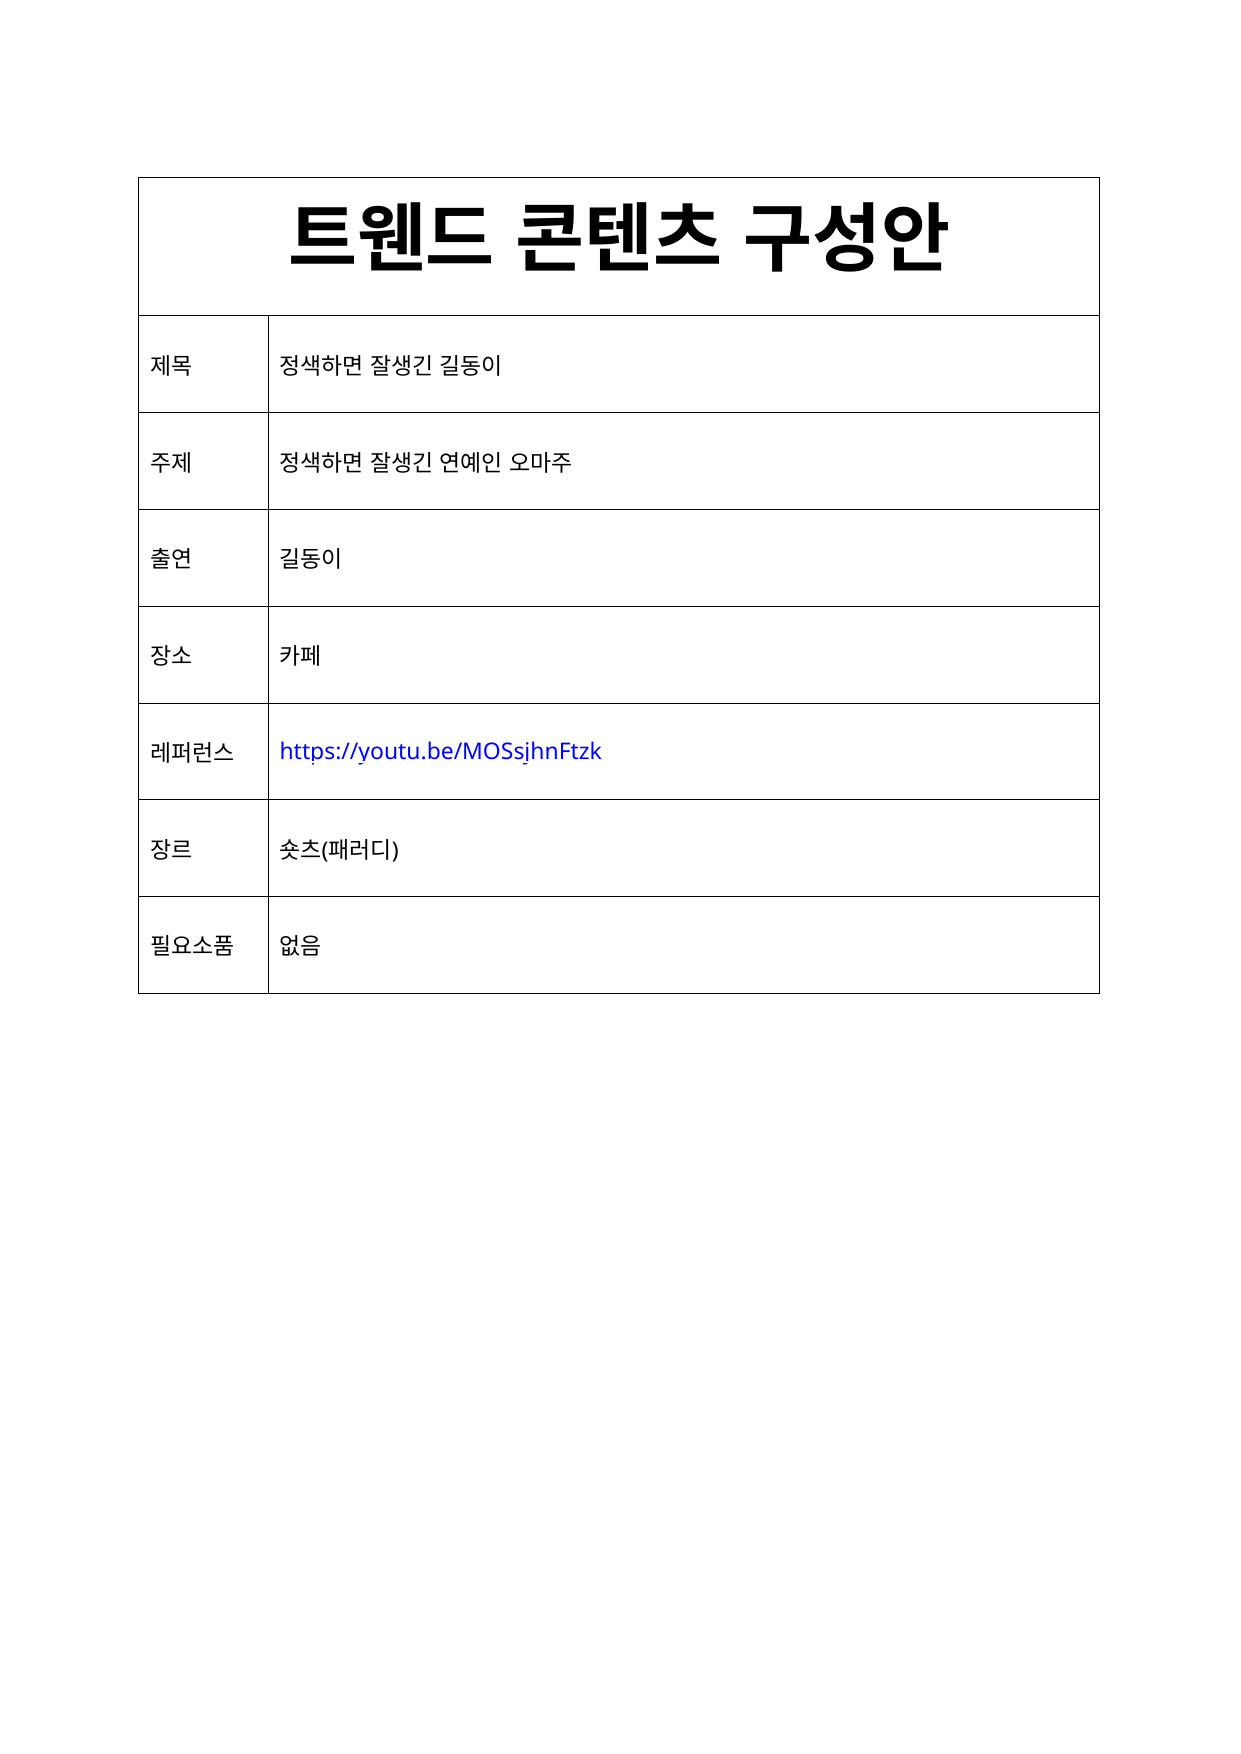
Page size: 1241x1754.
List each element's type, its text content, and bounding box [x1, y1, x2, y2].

table_header 트웬드 콘텐츠 구성안 [139, 178, 1099, 315]
table_cell 제목 [139, 316, 268, 412]
table_cell 장소 [139, 607, 268, 702]
table_cell https://youtu.be/MOSsjhnFtzk [269, 704, 1099, 799]
table_cell 출연 [139, 510, 268, 606]
table_cell 정색하면 잘생긴 길동이 [269, 316, 1099, 412]
table_cell 장르 [139, 800, 268, 896]
table_cell 주제 [139, 413, 268, 509]
table_cell 정색하면 잘생긴 연예인 오마주 [269, 413, 1099, 509]
table_cell 없음 [269, 897, 1099, 993]
table_cell 레퍼런스 [139, 704, 268, 799]
table_cell 길동이 [269, 510, 1099, 606]
table_cell 카페 [269, 607, 1099, 702]
table_cell 숏츠(패러디) [269, 800, 1099, 896]
table_cell 필요소품 [139, 897, 268, 993]
